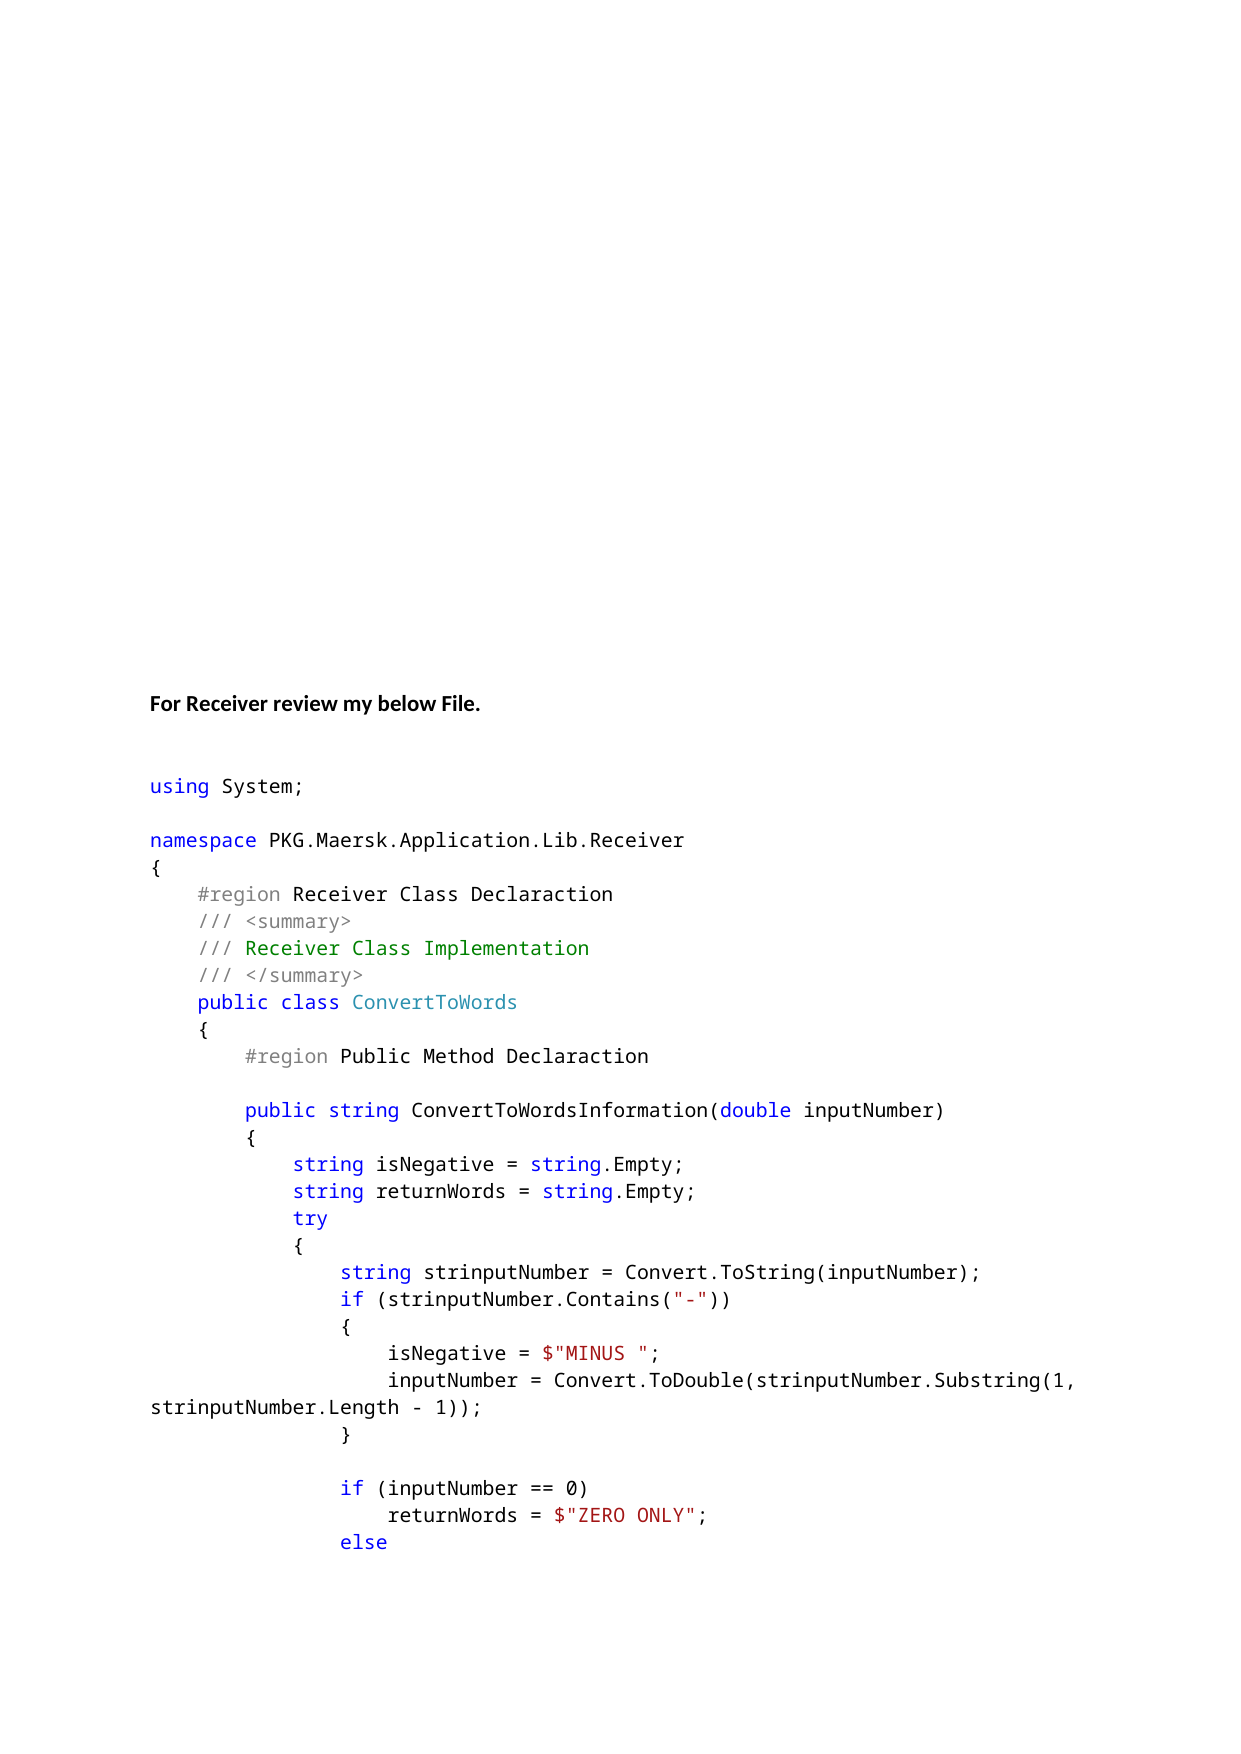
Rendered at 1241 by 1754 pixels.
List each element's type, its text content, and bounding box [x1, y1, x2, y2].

text try [150, 1204, 1090, 1231]
text namespace PKG.Maersk.Application.Lib.Receiver [150, 827, 1090, 853]
text using System; [150, 773, 1090, 799]
text { [150, 1015, 1090, 1042]
text } [150, 1420, 1090, 1447]
text if (inputNumber == 0) [150, 1474, 1090, 1501]
text isNegative = $"MINUS "; [150, 1339, 1090, 1366]
text if (strinputNumber.Contains("-")) [150, 1285, 1090, 1312]
text string returnWords = string.Empty; [150, 1177, 1090, 1204]
text #region Receiver Class Declaraction [150, 881, 1090, 907]
text returnWords = $"ZERO ONLY"; [150, 1501, 1090, 1528]
text #region Public Method Declaraction [150, 1042, 1090, 1069]
text /// </summary> [150, 961, 1090, 988]
text { [150, 1312, 1090, 1339]
text inputNumber = Convert.ToDouble(strinputNumber.Substring(1, strinputNumber.Length - 1)); [150, 1366, 1090, 1420]
text else [150, 1528, 1090, 1555]
text For Receiver review my below File. [150, 689, 1090, 718]
text string isNegative = string.Empty; [150, 1150, 1090, 1177]
text { [150, 1123, 1090, 1150]
text public class ConvertToWords [150, 988, 1090, 1015]
text /// <summary> [150, 907, 1090, 934]
text { [150, 1231, 1090, 1258]
text string strinputNumber = Convert.ToString(inputNumber); [150, 1258, 1090, 1285]
text public string ConvertToWordsInformation(double inputNumber) [150, 1096, 1090, 1123]
text { [150, 853, 1090, 881]
text /// Receiver Class Implementation [150, 934, 1090, 961]
